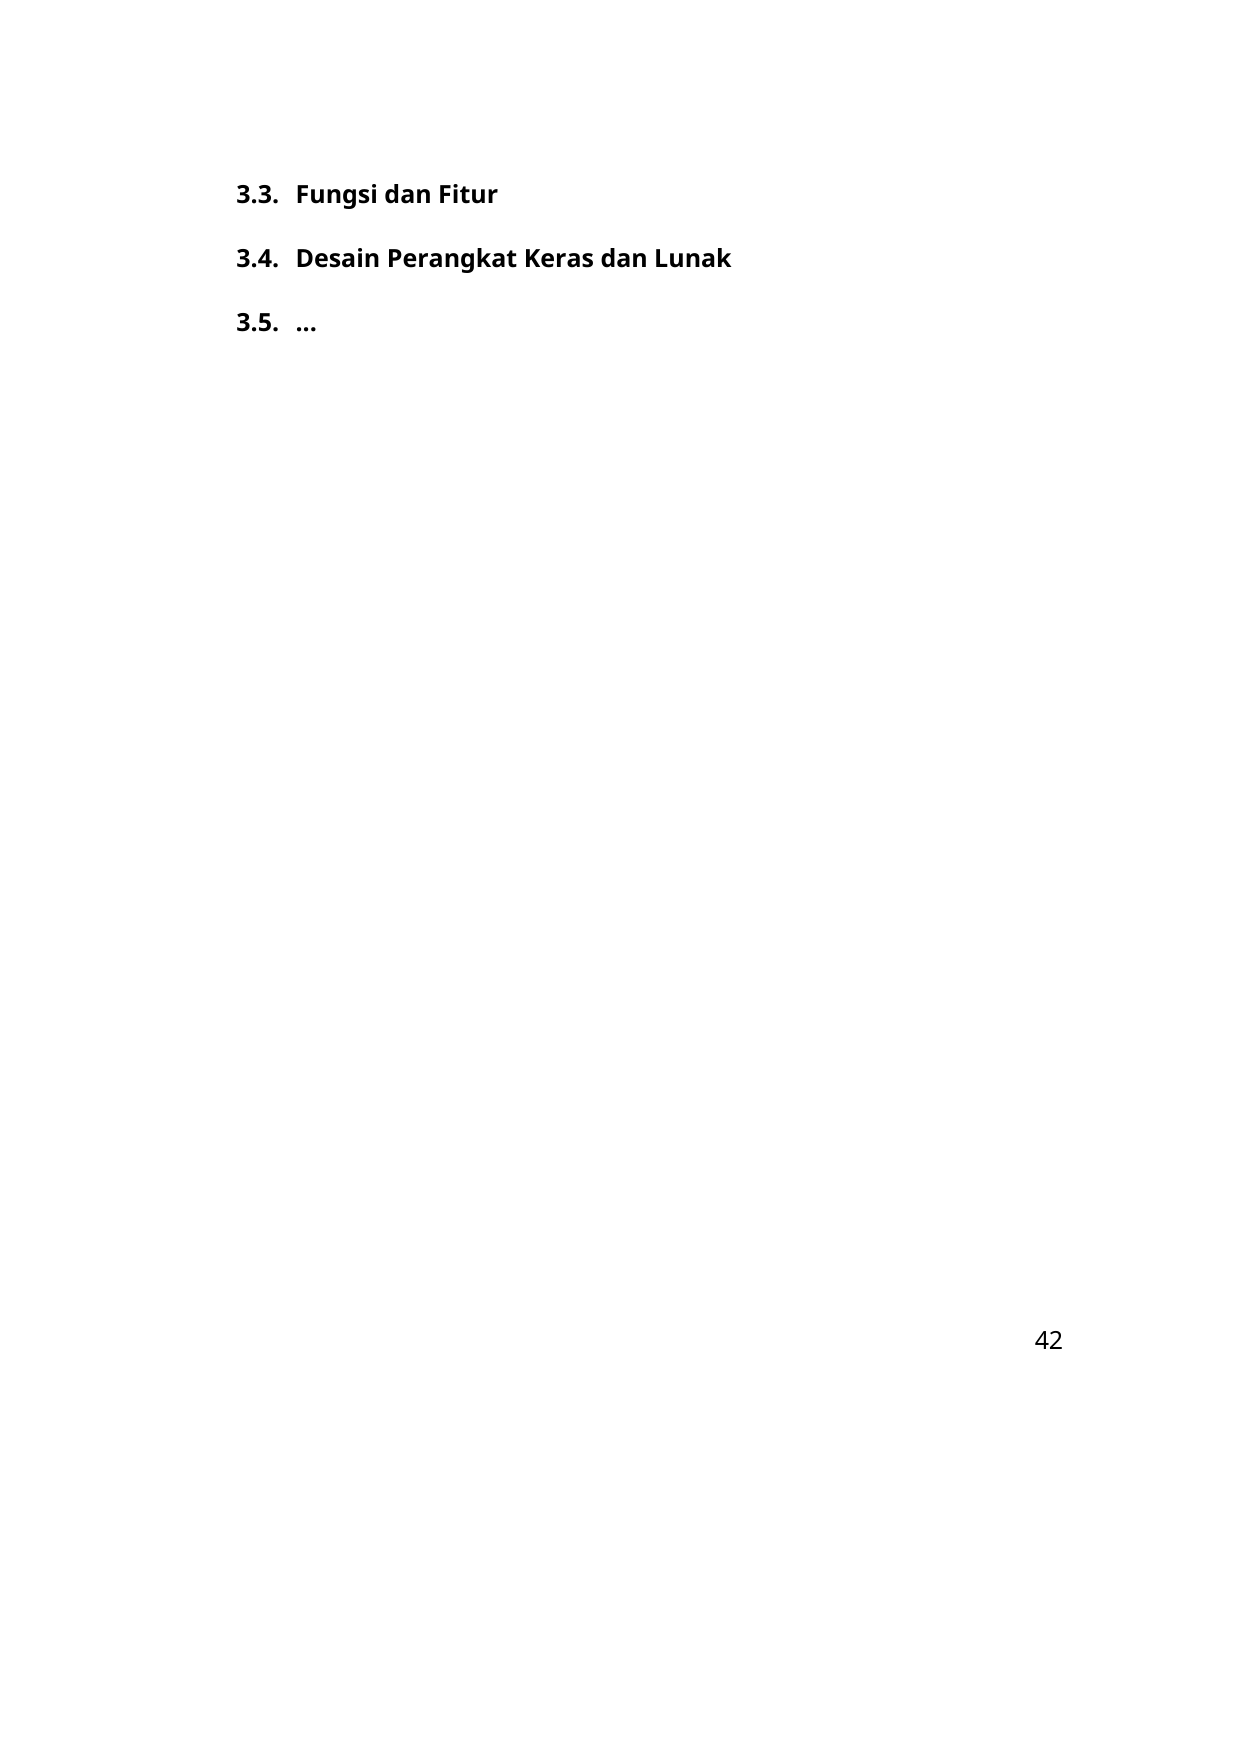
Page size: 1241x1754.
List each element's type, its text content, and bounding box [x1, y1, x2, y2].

list Fungsi dan Fitur [236, 177, 1063, 211]
list Desain Perangkat Keras dan Lunak [236, 241, 1063, 275]
list ... [236, 304, 1063, 338]
